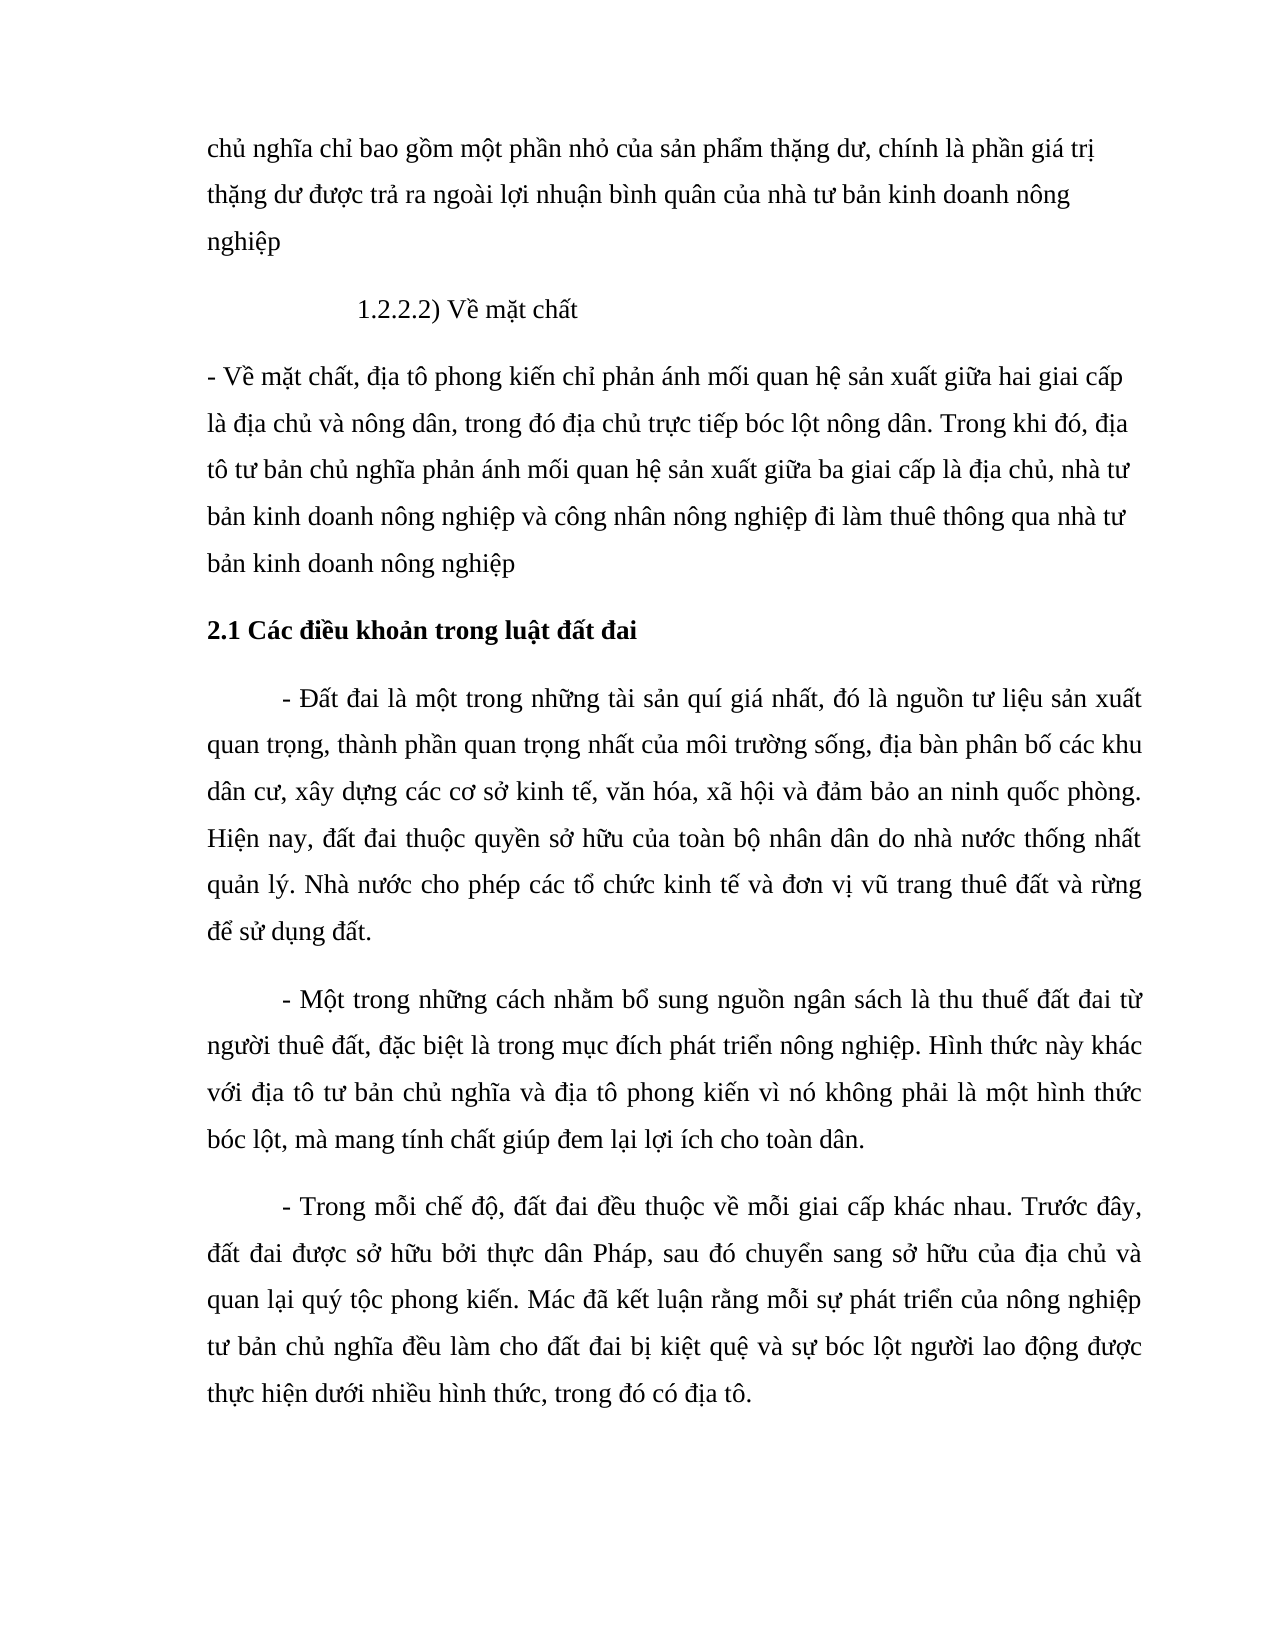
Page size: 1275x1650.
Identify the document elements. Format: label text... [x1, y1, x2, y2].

text - Một trong những cách nhằm bổ sung nguồn ngân sách là thu thuế đất đai từ người thuê đất, đặc biệt là trong mục đích phát triển nông nghiệp. Hình thức này khác với địa tô tư bản chủ nghĩa và địa tô phong kiến vì nó không phải là một hình thức bóc lột, mà mang tính chất giúp đem lại lợi ích cho toàn dân. [207, 983, 1143, 1154]
text 2.1 Các điều khoản trong luật đất đai [207, 614, 1143, 646]
text - Trong mỗi chế độ, đất đai đều thuộc về mỗi giai cấp khác nhau. Trước đây, đất đai được sở hữu bởi thực dân Pháp, sau đó chuyển sang sở hữu của địa chủ và quan lại quý tộc phong kiến. Mác đã kết luận rằng mỗi sự phát triển của nông nghiệp tư bản chủ nghĩa đều làm cho đất đai bị kiệt quệ và sự bóc lột người lao động được thực hiện dưới nhiều hình thức, trong đó có địa tô. [207, 1190, 1143, 1408]
text 1.2.2.2) Về mặt chất [207, 293, 1143, 324]
text - Đất đai là một trong những tài sản quí giá nhất, đó là nguồn tư liệu sản xuất quan trọng, thành phần quan trọng nhất của môi trường sống, địa bàn phân bố các khu dân cư, xây dựng các cơ sở kinh tế, văn hóa, xã hội và đảm bảo an ninh quốc phòng. Hiện nay, đất đai thuộc quyền sở hữu của toàn bộ nhân dân do nhà nước thống nhất quản lý. Nhà nước cho phép các tổ chức kinh tế và đơn vị vũ trang thuê đất và rừng để sử dụng đất. [207, 682, 1143, 946]
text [207, 132, 1143, 256]
text - Về mặt chất, địa tô phong kiến chỉ phản ánh mối quan hệ sản xuất giữa hai giai cấp là địa chủ và nông dân, trong đó địa chủ trực tiếp bóc lột nông dân. Trong khi đó, địa tô tư bản chủ nghĩa phản ánh mối quan hệ sản xuất giữa ba giai cấp là địa chủ, nhà tư bản kinh doanh nông nghiệp và công nhân nông nghiệp đi làm thuê thông qua nhà tư bản kinh doanh nông nghiệp [207, 360, 1143, 578]
